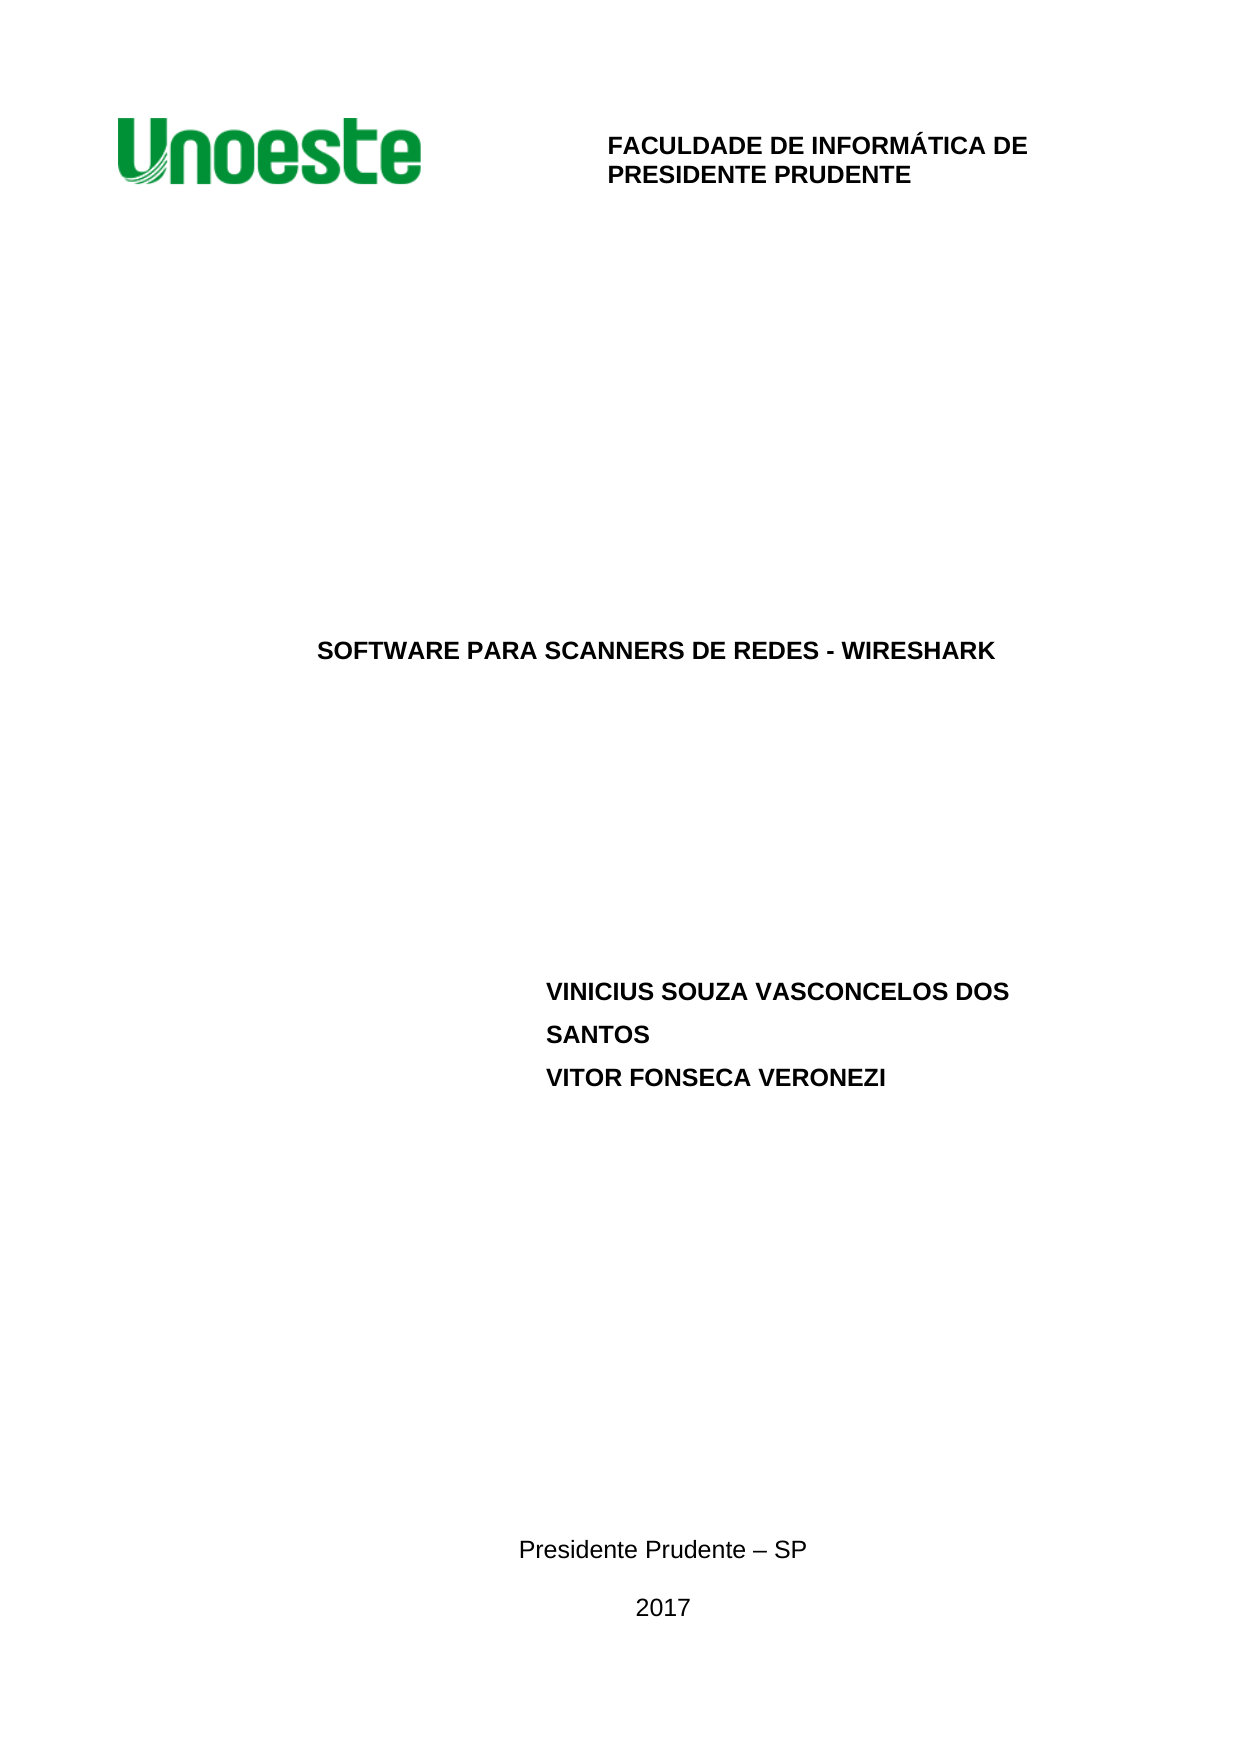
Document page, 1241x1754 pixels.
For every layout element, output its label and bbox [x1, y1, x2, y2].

picture [118, 118, 421, 187]
